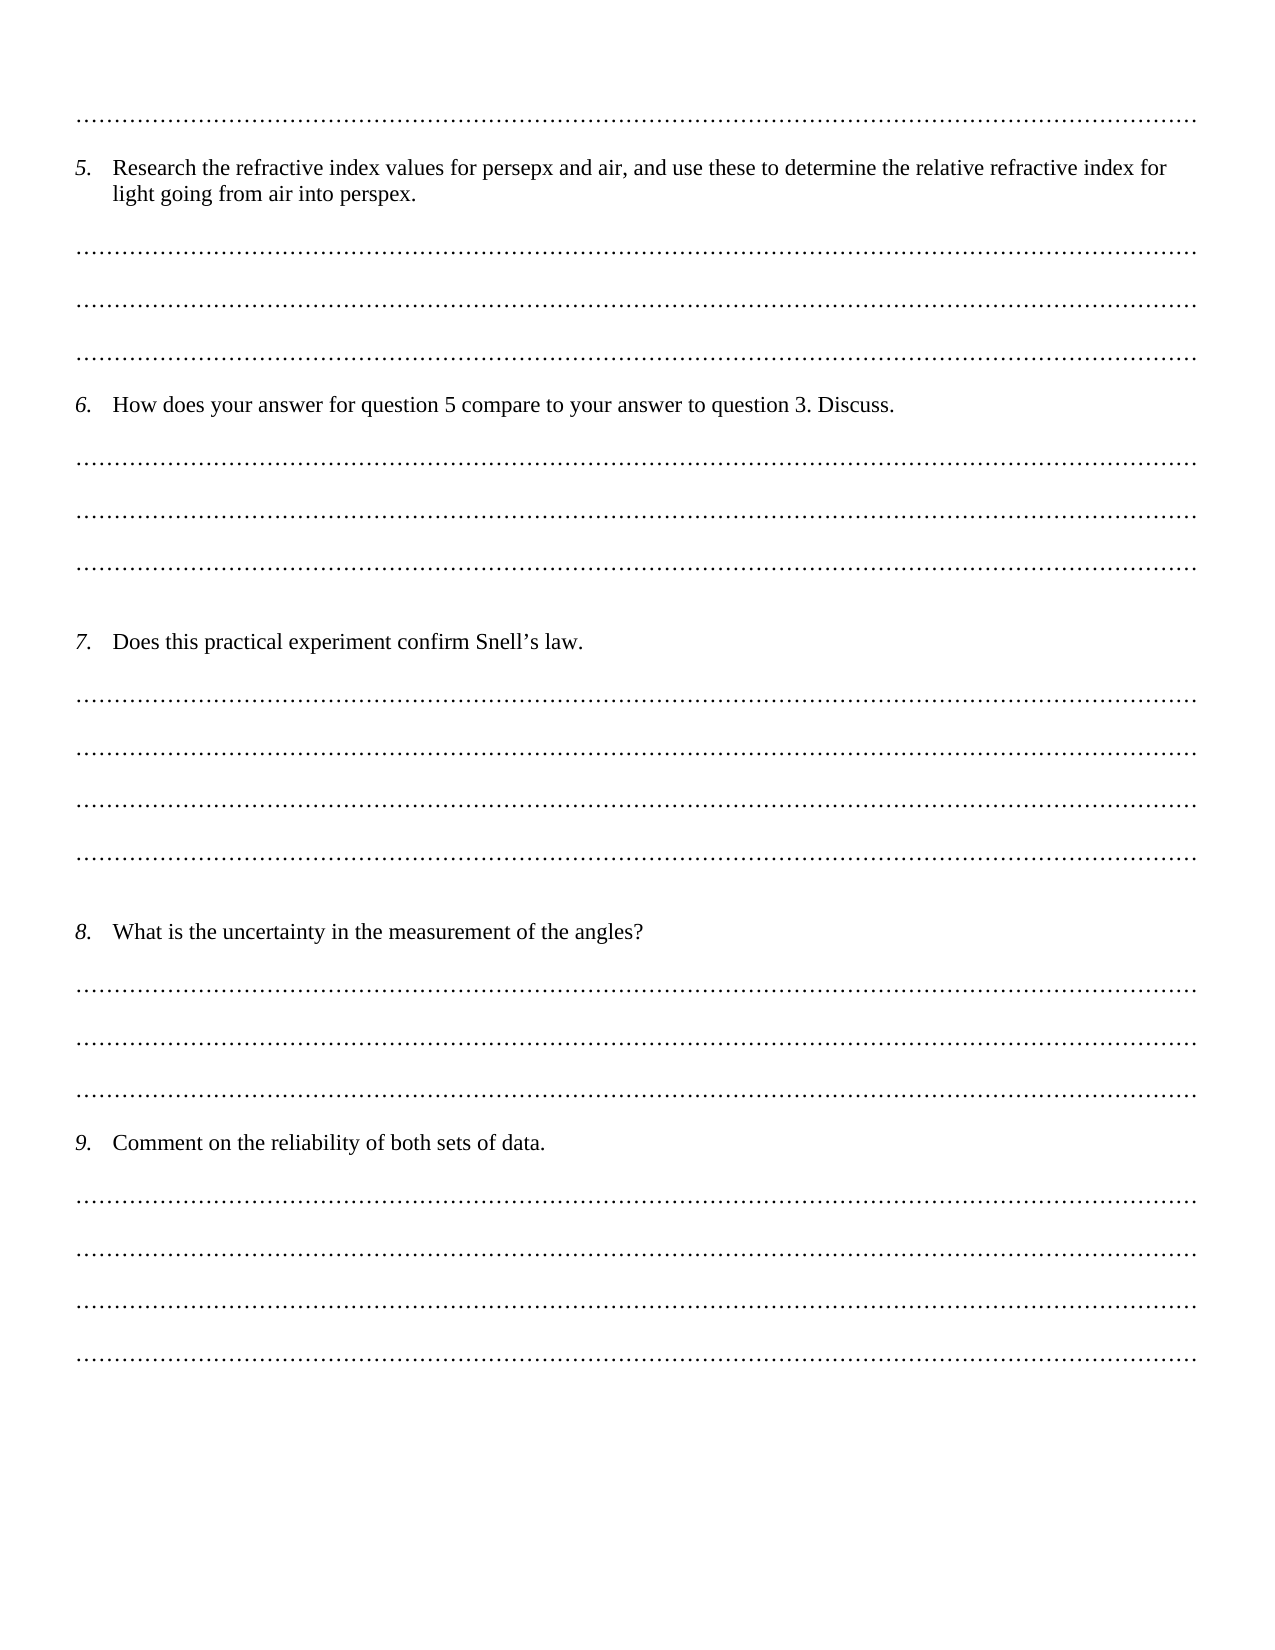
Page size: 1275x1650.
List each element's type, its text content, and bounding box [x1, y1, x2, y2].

list What is the uncertainty in the measurement of the angles? [75, 918, 1199, 945]
text ………………………………………………………………………………………………………………………………… [75, 497, 1199, 523]
text ………………………………………………………………………………………………………………………………… [75, 444, 1199, 470]
list Research the refractive index values for persepx and air, and use these to determine the relative refractive index for light going from air into perspex. [75, 154, 1199, 207]
list Does this practical experiment confirm Snell’s law. [75, 628, 1199, 655]
text ………………………………………………………………………………………………………………………………… [75, 233, 1199, 259]
text ………………………………………………………………………………………………………………………………… [75, 1076, 1199, 1103]
text ………………………………………………………………………………………………………………………………… [75, 1340, 1199, 1366]
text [75, 101, 1199, 128]
text ………………………………………………………………………………………………………………………………… [75, 1182, 1199, 1208]
list How does your answer for question 5 compare to your answer to question 3. Discuss. [75, 391, 1199, 418]
text ………………………………………………………………………………………………………………………………… [75, 1234, 1199, 1261]
text ………………………………………………………………………………………………………………………………… [75, 839, 1199, 866]
text ………………………………………………………………………………………………………………………………… [75, 734, 1199, 760]
text ………………………………………………………………………………………………………………………………… [75, 286, 1199, 312]
list Comment on the reliability of both sets of data. [75, 1129, 1199, 1156]
text ………………………………………………………………………………………………………………………………… [75, 681, 1199, 707]
text ………………………………………………………………………………………………………………………………… [75, 971, 1199, 997]
text ………………………………………………………………………………………………………………………………… [75, 787, 1199, 813]
text ………………………………………………………………………………………………………………………………… [75, 338, 1199, 365]
text ………………………………………………………………………………………………………………………………… [75, 1287, 1199, 1314]
text ………………………………………………………………………………………………………………………………… [75, 549, 1199, 576]
text ………………………………………………………………………………………………………………………………… [75, 1024, 1199, 1050]
